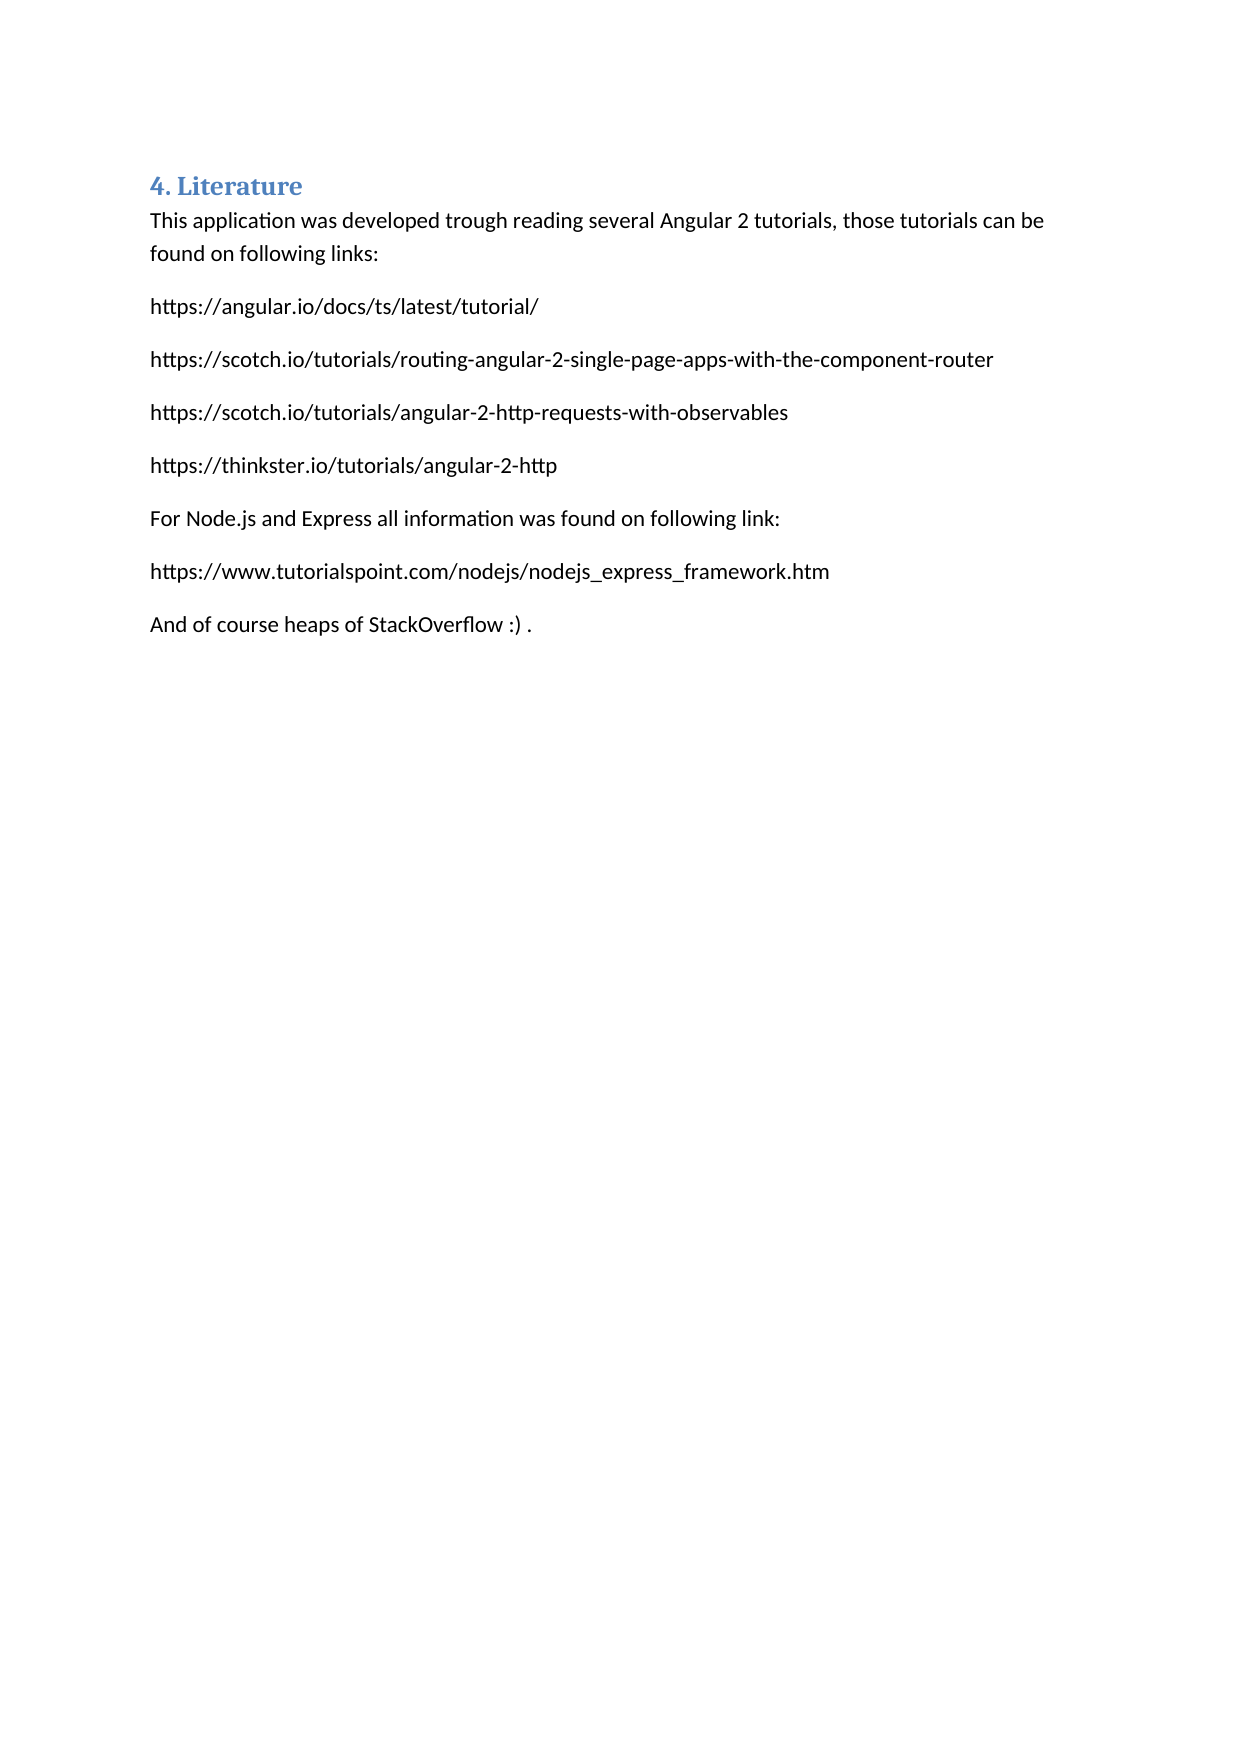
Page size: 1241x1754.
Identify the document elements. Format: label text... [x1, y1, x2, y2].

text https://thinkster.io/tutorials/angular-2-http [150, 451, 1090, 479]
text https://scotch.io/tutorials/angular-2-http-requests-with-observables [150, 398, 1090, 426]
text And of course heaps of StackOverflow :) . [150, 610, 1090, 638]
text This application was developed trough reading several Angular 2 tutorials, those tutorials can be found on following links: [150, 207, 1090, 267]
text https://angular.io/docs/ts/latest/tutorial/ [150, 292, 1090, 320]
text For Node.js and Express all information was found on following link: [150, 504, 1090, 532]
text https://scotch.io/tutorials/routing-angular-2-single-page-apps-with-the-component-router [150, 345, 1090, 373]
subtitle 4. Literature [150, 171, 1090, 202]
text https://www.tutorialspoint.com/nodejs/nodejs_express_framework.htm [150, 557, 1090, 585]
